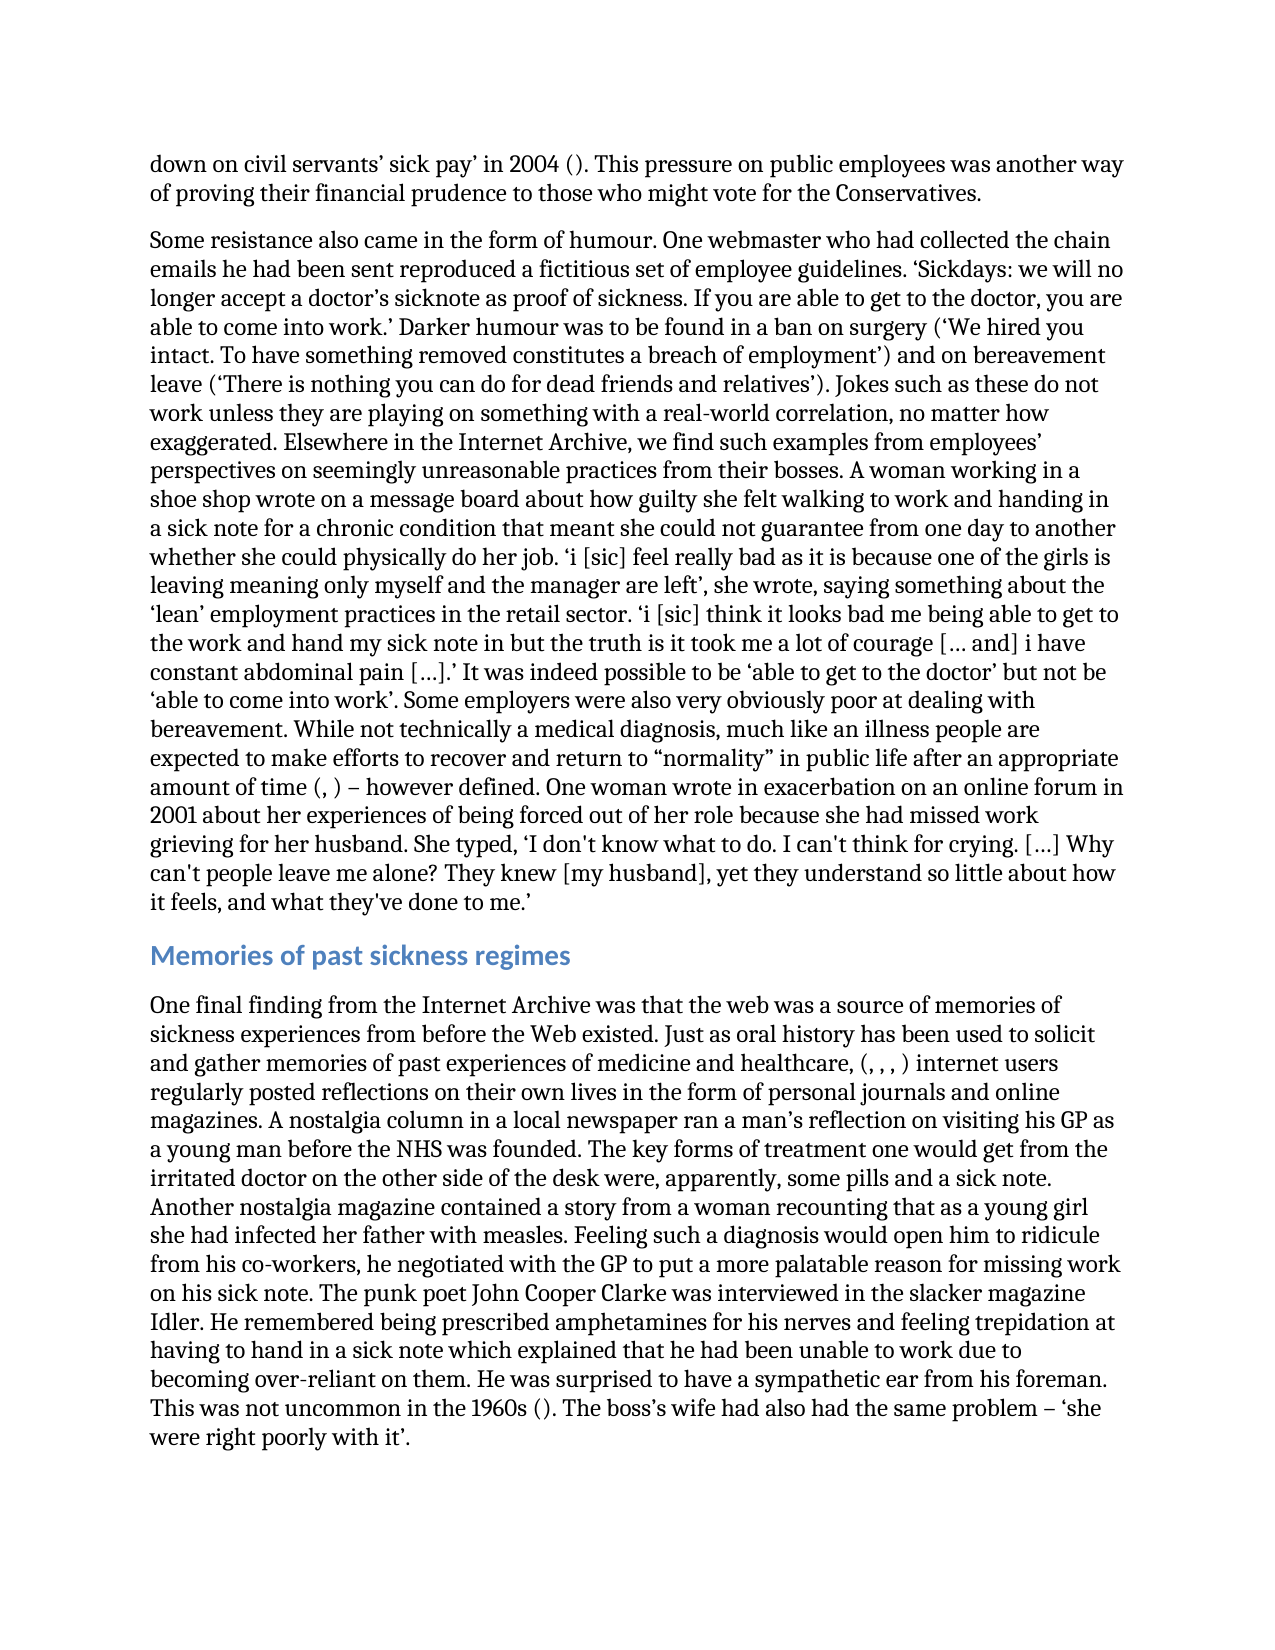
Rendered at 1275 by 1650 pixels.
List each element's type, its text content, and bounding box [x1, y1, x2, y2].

text One final finding from the Internet Archive was that the web was a source of memories of sickness experiences from before the Web existed. Just as oral history has been used to solicit and gather memories of past experiences of medicine and healthcare, (, , , ) internet users regularly posted reflections on their own lives in the form of personal journals and online magazines. A nostalgia column in a local newspaper ran a man’s reflection on visiting his GP as a young man before the NHS was founded. The key forms of treatment one would get from the irritated doctor on the other side of the desk were, apparently, some pills and a sick note. Another nostalgia magazine contained a story from a woman recounting that as a young girl she had infected her father with measles. Feeling such a diagnosis would open him to ridicule from his co-workers, he negotiated with the GP to put a more palatable reason for missing work on his sick note. The punk poet John Cooper Clarke was interviewed in the slacker magazine Idler. He remembered being prescribed amphetamines for his nerves and feeling trepidation at having to hand in a sick note which explained that he had been unable to work due to becoming over-reliant on them. He was surprised to have a sympathetic ear from his foreman. This was not uncommon in the 1960s (). The boss’s wife had also had the same problem – ‘she were right poorly with it’. [150, 991, 1125, 1451]
subtitle Memories of past sickness regimes [150, 937, 1125, 973]
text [150, 150, 1125, 207]
text Some resistance also came in the form of humour. One webmaster who had collected the chain emails he had been sent reproduced a fictitious set of employee guidelines. ‘Sickdays: we will no longer accept a doctor’s sicknote as proof of sickness. If you are able to get to the doctor, you are able to come into work.’ Darker humour was to be found in a ban on surgery (‘We hired you intact. To have something removed constitutes a breach of employment’) and on bereavement leave (‘There is nothing you can do for dead friends and relatives’). Jokes such as these do not work unless they are playing on something with a real-world correlation, no matter how exaggerated. Elsewhere in the Internet Archive, we find such examples from employees’ perspectives on seemingly unreasonable practices from their bosses. A woman working in a shoe shop wrote on a message board about how guilty she felt walking to work and handing in a sick note for a chronic condition that meant she could not guarantee from one day to another whether she could physically do her job. ‘i [sic] feel really bad as it is because one of the girls is leaving meaning only myself and the manager are left’, she wrote, saying something about the ‘lean’ employment practices in the retail sector. ‘i [sic] think it looks bad me being able to get to the work and hand my sick note in but the truth is it took me a lot of courage [… and] i have constant abdominal pain […].’ It was indeed possible to be ‘able to get to the doctor’ but not be ‘able to come into work’. Some employers were also very obviously poor at dealing with bereavement. While not technically a medical diagnosis, much like an illness people are expected to make efforts to recover and return to “normality” in public life after an appropriate amount of time (, ) – however defined. One woman wrote in exacerbation on an online forum in 2001 about her experiences of being forced out of her role because she had missed work grieving for her husband. She typed, ‘I don't know what to do. I can't think for crying. […] Why can't people leave me alone? They knew [my husband], yet they understand so little about how it feels, and what they've done to me.’ [150, 226, 1125, 916]
